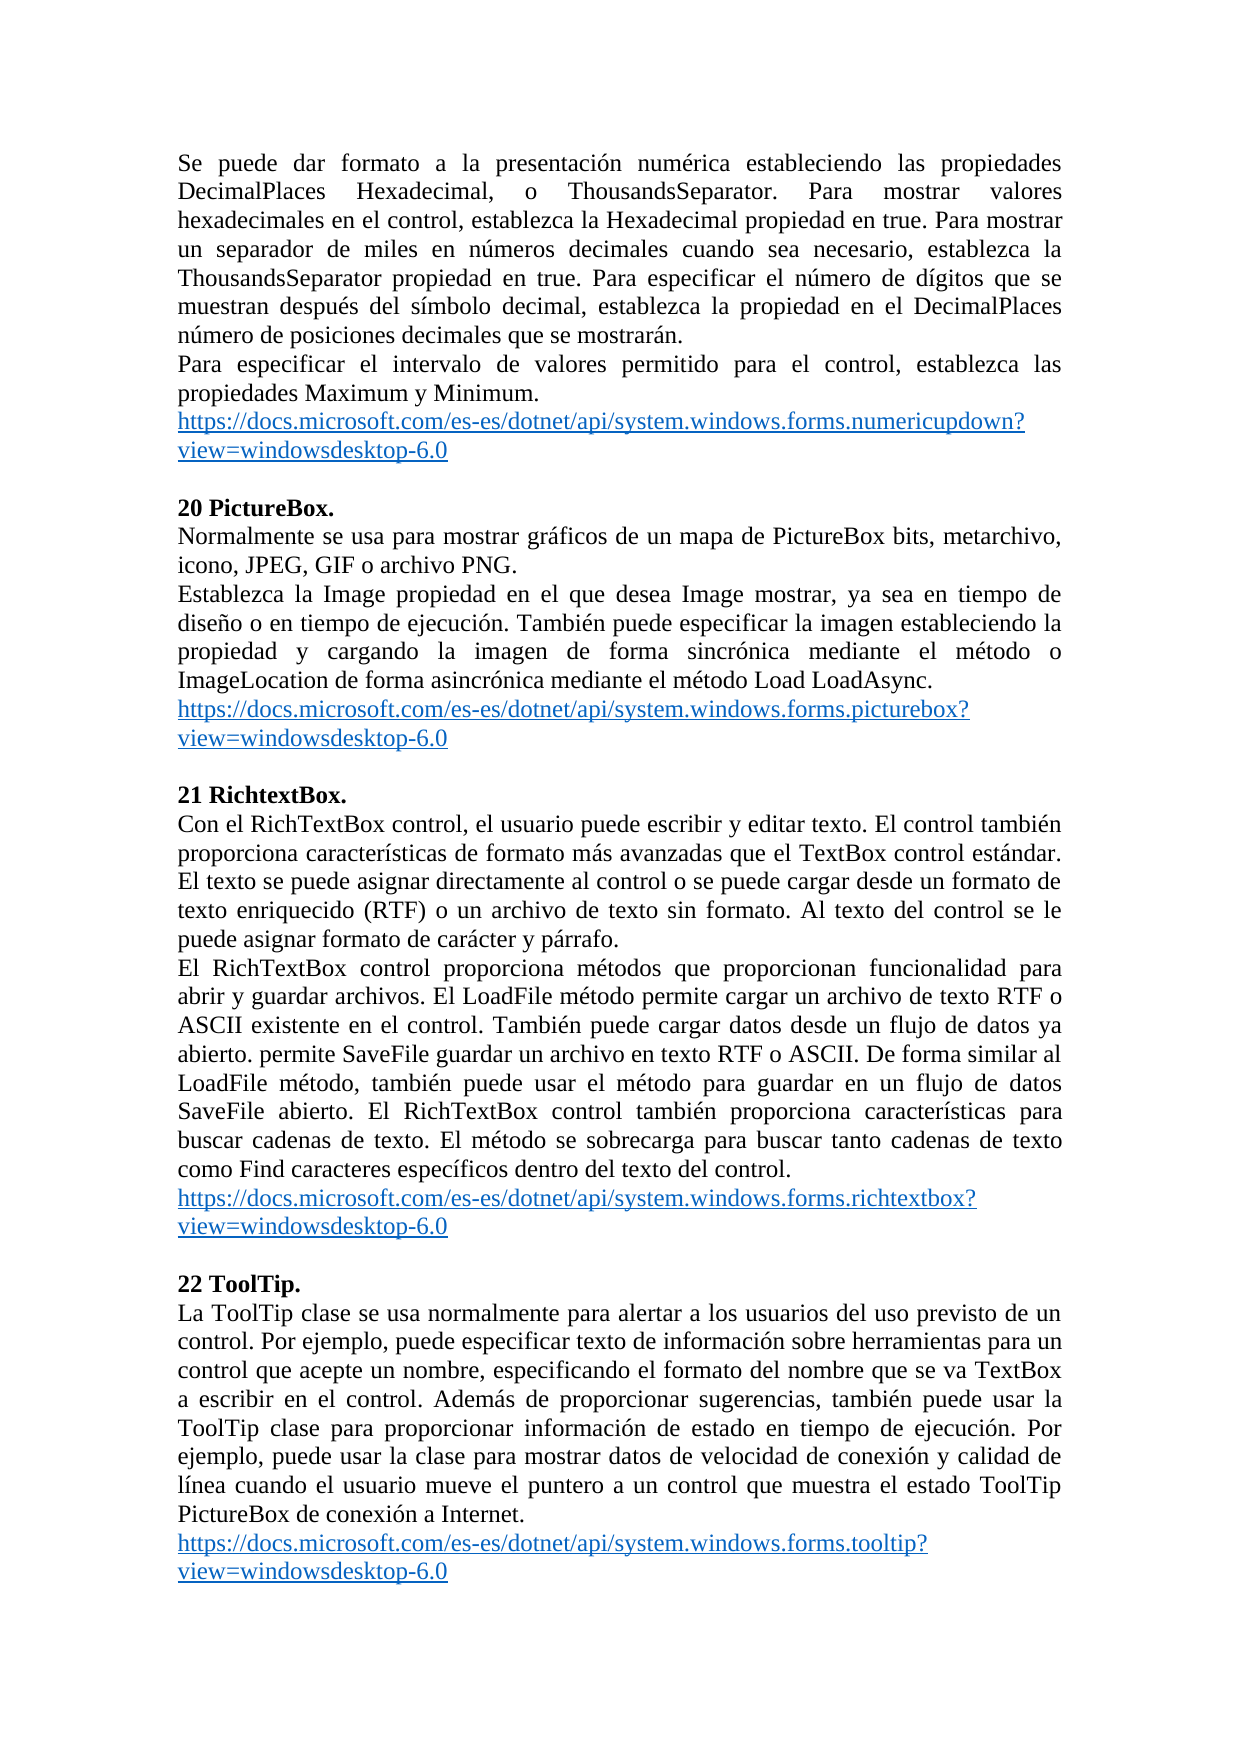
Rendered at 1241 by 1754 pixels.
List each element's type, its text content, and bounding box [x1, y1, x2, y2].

text El RichTextBox control proporciona métodos que proporcionan funcionalidad para abrir y guardar archivos. El LoadFile método permite cargar un archivo de texto RTF o ASCII existente en el control. También puede cargar datos desde un flujo de datos ya abierto. permite SaveFile guardar un archivo en texto RTF o ASCII. De forma similar al LoadFile método, también puede usar el método para guardar en un flujo de datos SaveFile abierto. El RichTextBox control también proporciona características para buscar cadenas de texto. El método se sobrecarga para buscar tanto cadenas de texto como Find caracteres específicos dentro del texto del control. [177, 953, 1063, 1183]
text https://docs.microsoft.com/es-es/dotnet/api/system.windows.forms.richtextbox?view=windowsdesktop-6.0 [177, 1183, 1063, 1240]
text Establezca la Image propiedad en el que desea Image mostrar, ya sea en tiempo de diseño o en tiempo de ejecución. También puede especificar la imagen estableciendo la propiedad y cargando la imagen de forma sincrónica mediante el método o ImageLocation de forma asincrónica mediante el método Load LoadAsync. [177, 579, 1063, 694]
text 22 ToolTip. [177, 1269, 1063, 1298]
text 20 PictureBox. [177, 493, 1063, 521]
text Normalmente se usa para mostrar gráficos de un mapa de PictureBox bits, metarchivo, icono, JPEG, GIF o archivo PNG. [177, 521, 1063, 579]
text https://docs.microsoft.com/es-es/dotnet/api/system.windows.forms.tooltip?view=windowsdesktop-6.0 [177, 1528, 1063, 1585]
text https://docs.microsoft.com/es-es/dotnet/api/system.windows.forms.numericupdown?view=windowsdesktop-6.0 [177, 406, 1063, 464]
text 21 RichtextBox. [177, 780, 1063, 809]
text https://docs.microsoft.com/es-es/dotnet/api/system.windows.forms.picturebox?view=windowsdesktop-6.0 [177, 694, 1063, 751]
text Se puede dar formato a la presentación numérica estableciendo las propiedades DecimalPlaces Hexadecimal, o ThousandsSeparator. Para mostrar valores hexadecimales en el control, establezca la Hexadecimal propiedad en true. Para mostrar un separador de miles en números decimales cuando sea necesario, establezca la ThousandsSeparator propiedad en true. Para especificar el número de dígitos que se muestran después del símbolo decimal, establezca la propiedad en el DecimalPlaces número de posiciones decimales que se mostrarán. [177, 148, 1063, 349]
text Para especificar el intervalo de valores permitido para el control, establezca las propiedades Maximum y Minimum. [177, 349, 1063, 406]
text Con el RichTextBox control, el usuario puede escribir y editar texto. El control también proporciona características de formato más avanzadas que el TextBox control estándar. El texto se puede asignar directamente al control o se puede cargar desde un formato de texto enriquecido (RTF) o un archivo de texto sin formato. Al texto del control se le puede asignar formato de carácter y párrafo. [177, 809, 1063, 953]
text La ToolTip clase se usa normalmente para alertar a los usuarios del uso previsto de un control. Por ejemplo, puede especificar texto de información sobre herramientas para un control que acepte un nombre, especificando el formato del nombre que se va TextBox a escribir en el control. Además de proporcionar sugerencias, también puede usar la ToolTip clase para proporcionar información de estado en tiempo de ejecución. Por ejemplo, puede usar la clase para mostrar datos de velocidad de conexión y calidad de línea cuando el usuario mueve el puntero a un control que muestra el estado ToolTip PictureBox de conexión a Internet. [177, 1298, 1063, 1528]
